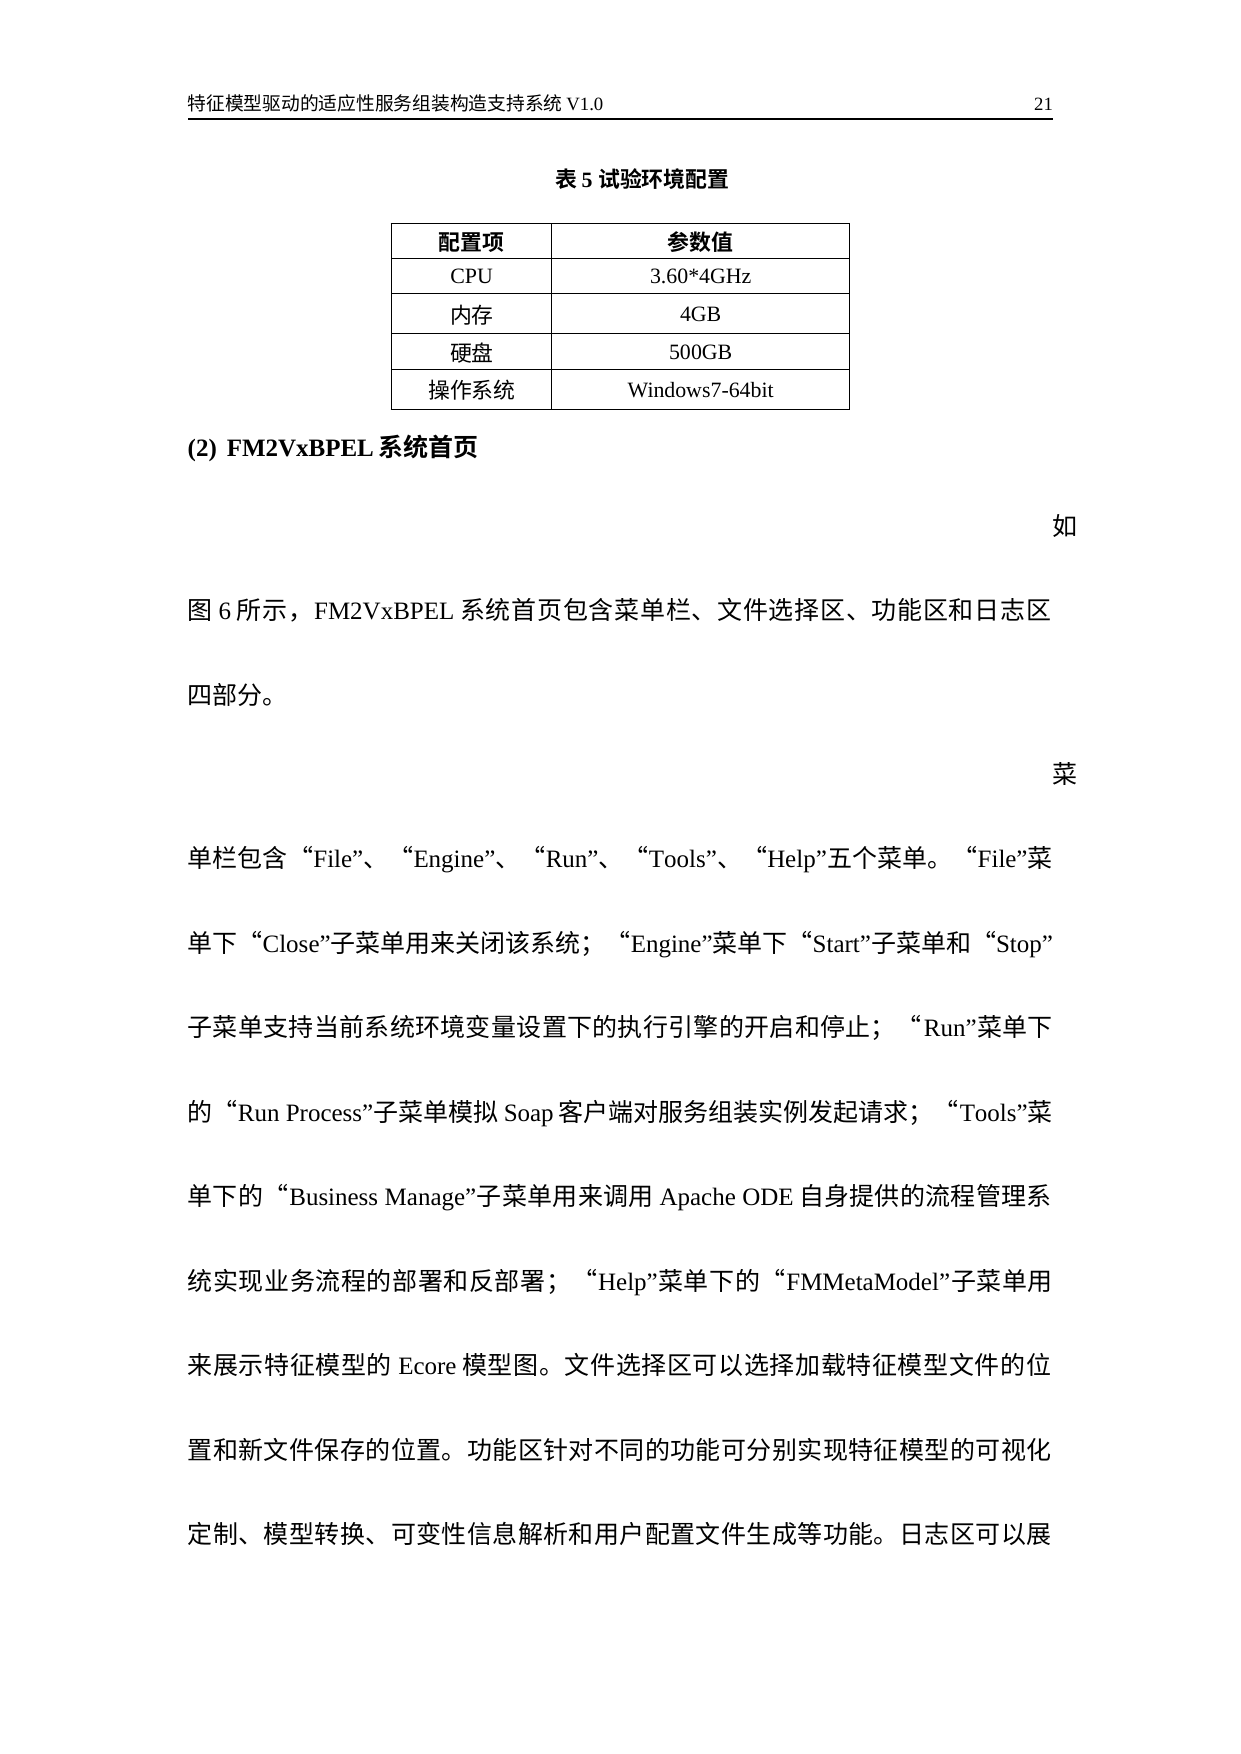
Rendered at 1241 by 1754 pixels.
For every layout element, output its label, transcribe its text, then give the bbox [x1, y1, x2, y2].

table_cell 硬盘 [392, 334, 551, 369]
table_cell 500GB [552, 334, 849, 369]
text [187, 740, 1053, 1565]
table_header 参数值 [552, 224, 849, 258]
table_header 配置项 [392, 224, 551, 258]
table_cell 3.60*4GHz [552, 259, 849, 293]
table_cell 内存 [392, 294, 551, 333]
table_cell Windows7-64bit [552, 370, 849, 409]
text 如图6所示，FM2VxBPEL系统首页包含菜单栏、文件选择区、功能区和日志区四部分。 [187, 492, 1053, 726]
list FM2VxBPEL系统首页 [187, 413, 1053, 478]
table_cell 4GB [552, 294, 849, 333]
text 表5 试验环境配置 [187, 162, 1053, 194]
table_cell 操作系统 [392, 370, 551, 409]
table_cell CPU [392, 259, 551, 293]
